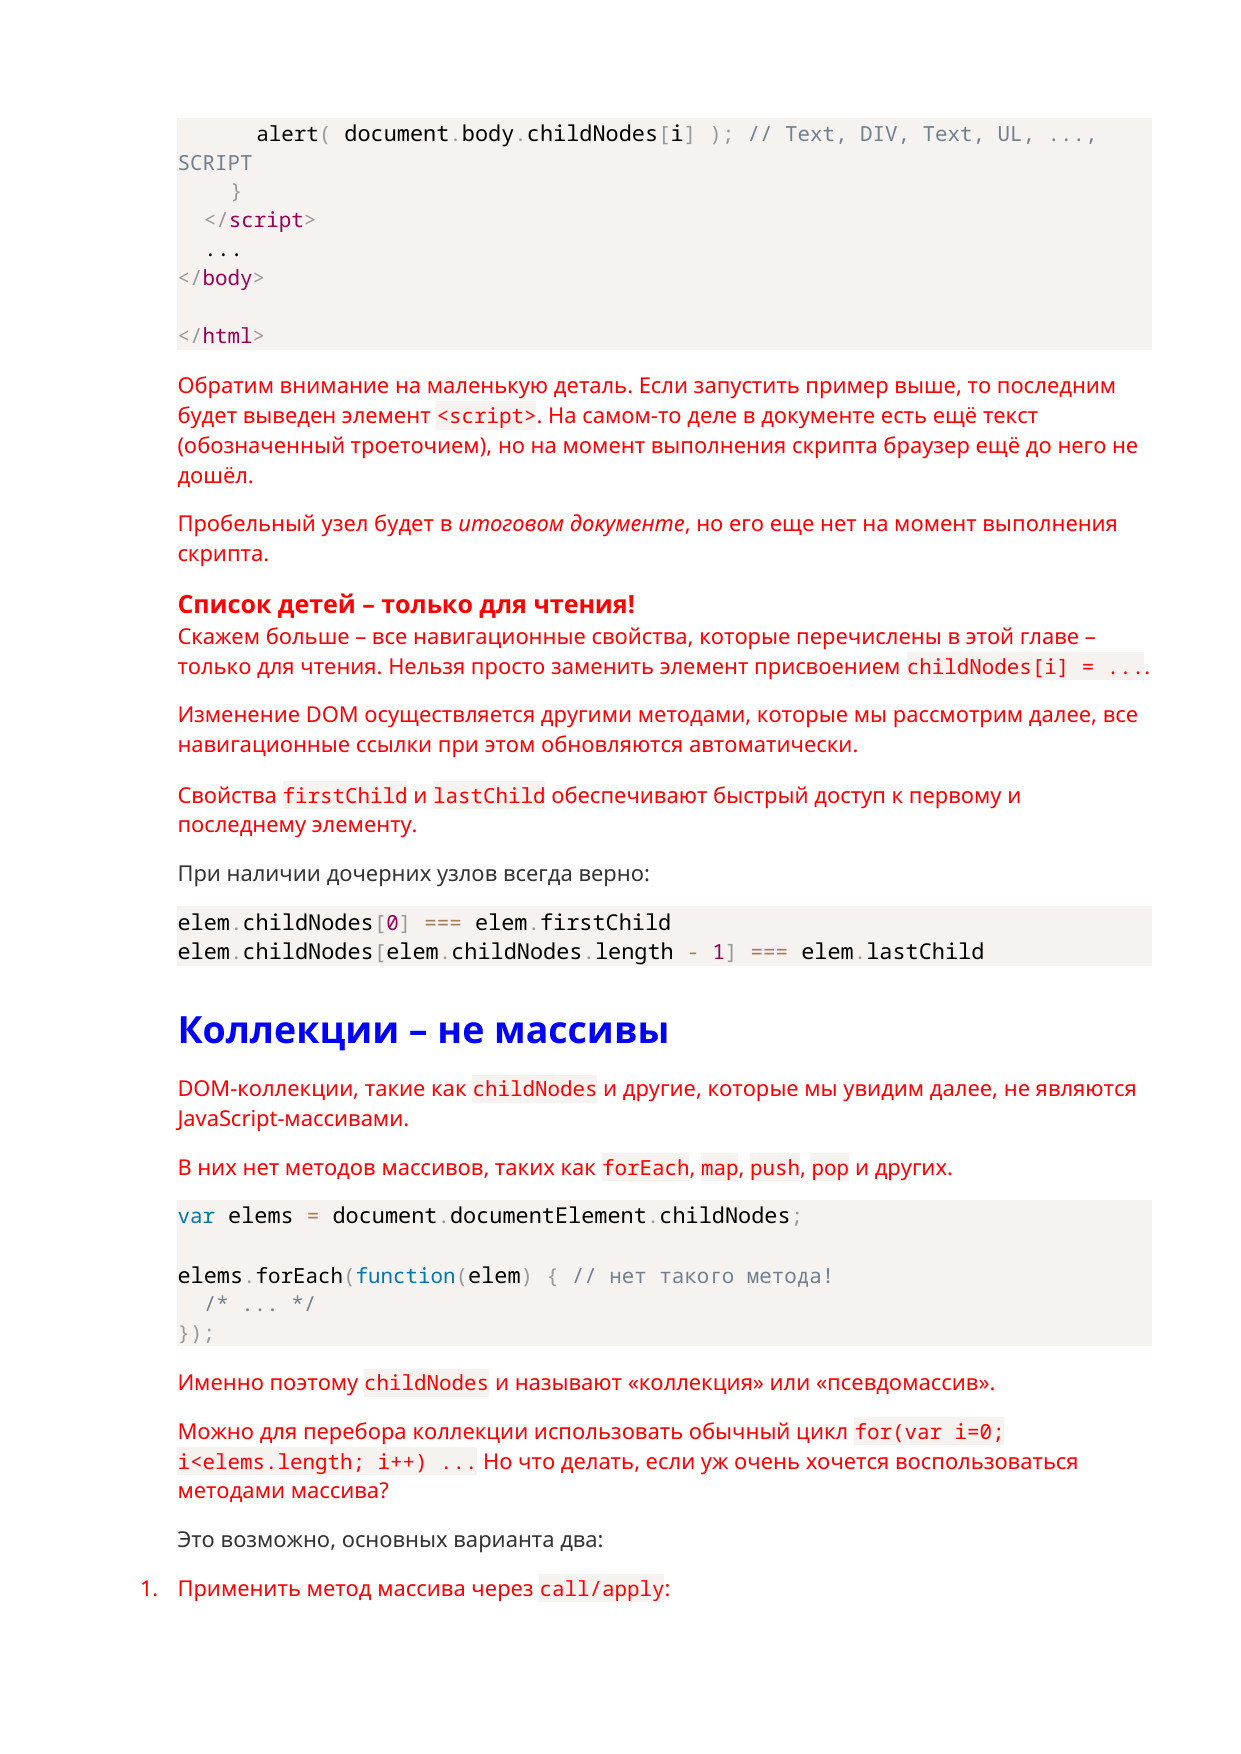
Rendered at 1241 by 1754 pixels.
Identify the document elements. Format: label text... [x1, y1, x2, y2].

text DOM-коллекции, такие как childNodes и другие, которые мы увидим далее, не являются JavaScript-массивами. [177, 1073, 1152, 1133]
text Список детей – только для чтения! [177, 587, 1152, 621]
text elem.childNodes[0] === elem.firstChild [177, 906, 1152, 936]
text Обратим внимание на маленькую деталь. Если запустить пример выше, то последним будет выведен элемент <script>. На самом-то деле в документе есть ещё текст (обозначенный троеточием), но на момент выполнения скрипта браузер ещё до него не дошёл. [177, 371, 1152, 490]
text В них нет методов массивов, таких как forEach, map, push, pop и других. [177, 1152, 1152, 1181]
text Изменение DOM осуществляется другими методами, которые мы рассмотрим далее, все навигационные ссылки при этом обновляются автоматически. [177, 699, 1152, 759]
text При наличии дочерних узлов всегда верно: [177, 858, 1152, 888]
text Свойства firstChild и lastChild обеспечивают быстрый доступ к первому и последнему элементу. [177, 779, 1152, 839]
text Можно для перебора коллекции использовать обычный цикл for(var i=0; i<elems.length; i++) ... Но что делать, если уж очень хочется воспользоваться методами массива? [177, 1416, 1152, 1505]
text elem.childNodes[elem.childNodes.length - 1] === elem.lastChild [177, 936, 1152, 966]
text Скажем больше – все навигационные свойства, которые перечислены в этой главе – только для чтения. Нельзя просто заменить элемент присвоением childNodes[i] = .... [177, 621, 1152, 680]
text Это возможно, основных варианта два: [177, 1524, 1152, 1554]
text elems.forEach(function(elem) { // нет такого метода! [177, 1260, 1152, 1289]
text </body> [177, 263, 1152, 291]
text </script> [177, 205, 1152, 233]
text alert( document.body.childNodes[i] ); // Text, DIV, Text, UL, ..., SCRIPT [177, 118, 1152, 176]
text Пробельный узел будет в итоговом документе, но его еще нет на момент выполнения скрипта. [177, 508, 1152, 568]
text }); [177, 1318, 1152, 1346]
text /* ... */ [177, 1289, 1152, 1318]
text Коллекции – не массивы [177, 1003, 1152, 1054]
text ... [177, 233, 1152, 263]
text } [177, 176, 1152, 205]
text Именно поэтому childNodes и называют «коллекция» или «псевдомассив». [177, 1367, 1152, 1397]
list Применить метод массива через call/apply: [140, 1572, 1152, 1602]
text var elems = document.documentElement.childNodes; [177, 1200, 1152, 1230]
text </html> [177, 321, 1152, 350]
